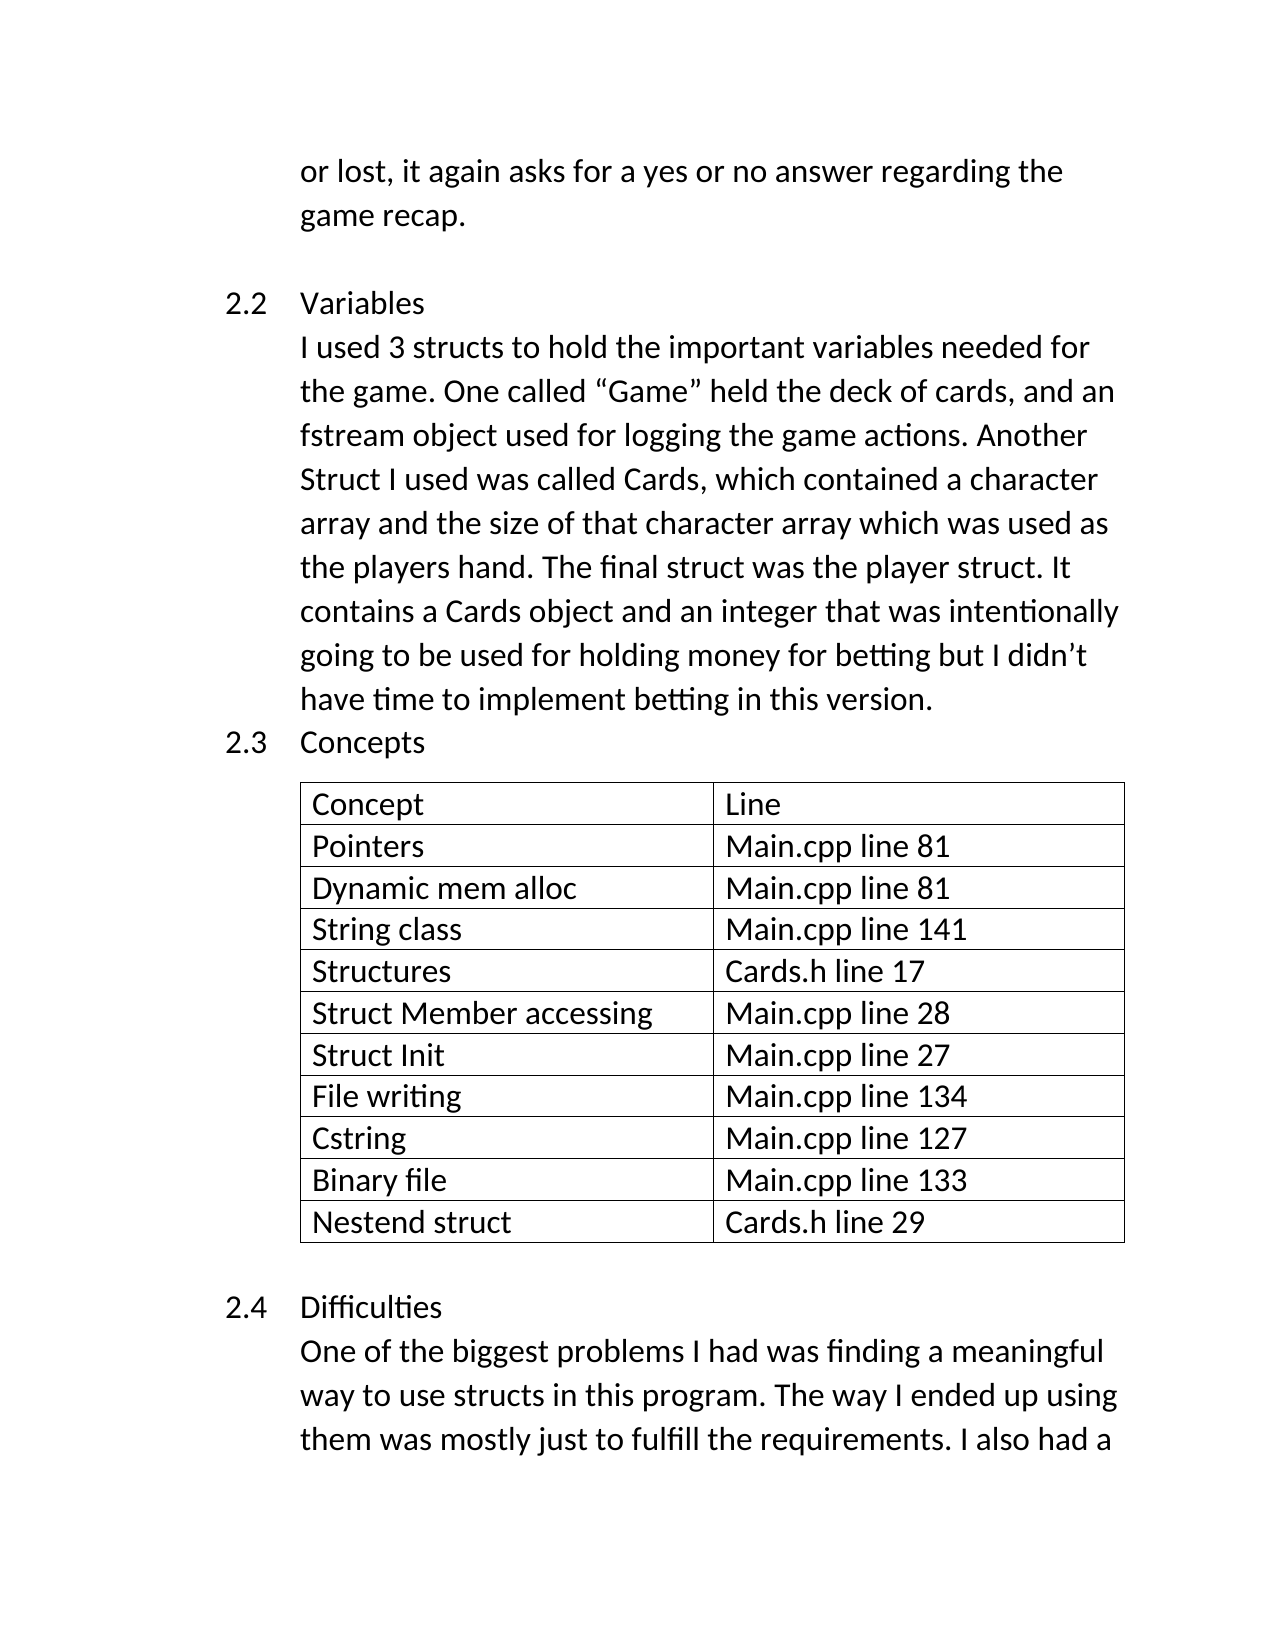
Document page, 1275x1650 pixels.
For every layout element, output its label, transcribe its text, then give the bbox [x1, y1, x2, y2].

table_cell Binary file [301, 1159, 713, 1200]
list I used 3 structs to hold the important variables needed for the game. One called “Game” held the deck of cards, and an fstream object used for logging the game actions. Another Struct I used was called Cards, which contained a character array and the size of that character array which was used as the players hand. The final struct was the player struct. It contains a Cards object and an integer that was intentionally going to be used for holding money for betting but I didn’t have time to implement betting in this version. [300, 326, 1125, 718]
table_cell Main.cpp line 81 [714, 825, 1124, 866]
list Difficulties [225, 1287, 1125, 1327]
table_cell Main.cpp line 28 [714, 992, 1124, 1033]
table_cell Main.cpp line 141 [714, 909, 1124, 949]
table_cell Main.cpp line 127 [714, 1117, 1124, 1158]
table_cell Pointers [301, 825, 713, 866]
table_cell Structures [301, 950, 713, 991]
list Concepts [225, 721, 1125, 762]
table_cell Cards.h line 29 [714, 1201, 1124, 1242]
table_cell Cstring [301, 1117, 713, 1158]
table_header Concept [301, 783, 713, 824]
list Variables [225, 282, 1125, 323]
table_cell String class [301, 909, 713, 949]
table_cell Struct Init [301, 1034, 713, 1074]
table_cell Struct Member accessing [301, 992, 713, 1033]
table_cell Nestend struct [301, 1201, 713, 1242]
table_cell Main.cpp line 81 [714, 867, 1124, 907]
table_cell Main.cpp line 134 [714, 1076, 1124, 1116]
table_cell Dynamic mem alloc [301, 867, 713, 907]
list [300, 1331, 1125, 1459]
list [300, 150, 1125, 235]
table_cell Cards.h line 17 [714, 950, 1124, 991]
table_cell File writing [301, 1076, 713, 1116]
table_cell Main.cpp line 27 [714, 1034, 1124, 1074]
table_header Line [714, 783, 1124, 824]
table_cell Main.cpp line 133 [714, 1159, 1124, 1200]
